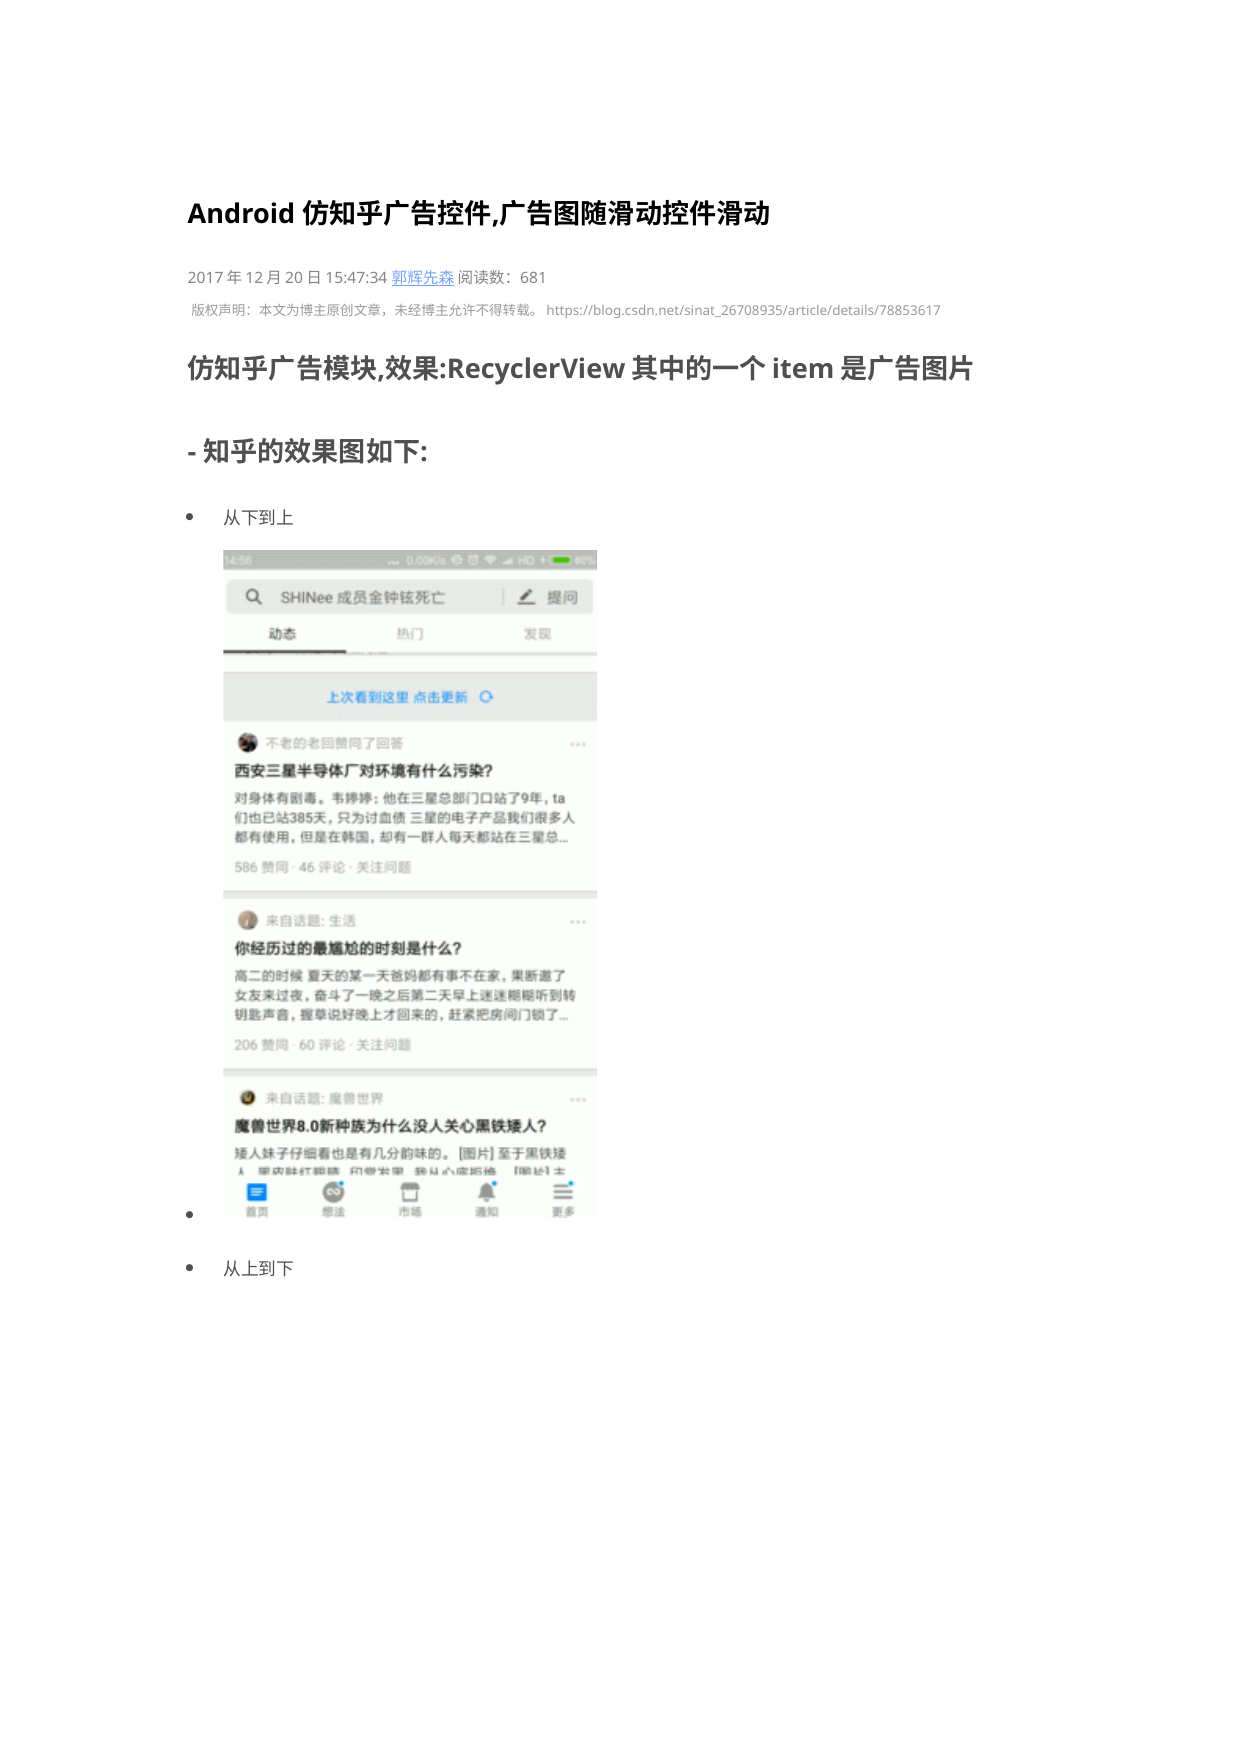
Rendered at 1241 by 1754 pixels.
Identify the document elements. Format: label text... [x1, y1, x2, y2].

picture [223, 550, 598, 1218]
list 从下到上 [186, 500, 1053, 533]
text 仿知乎广告模块,效果:RecyclerView其中的一个item是广告图片 [187, 334, 1053, 399]
text 版权声明：本文为博主原创文章，未经博主允许不得转载。 https://blog.csdn.net/sinat_26708935/article/details/78853617 [187, 293, 1053, 326]
text 2017年12月20日 15:47:34 郭辉先森 阅读数：681 [187, 261, 1053, 293]
text Android 仿知乎广告控件,广告图随滑动控件滑动 [187, 179, 1053, 244]
text - 知乎的效果图如下: [187, 417, 1053, 482]
list 从上到下 [186, 1251, 1053, 1284]
